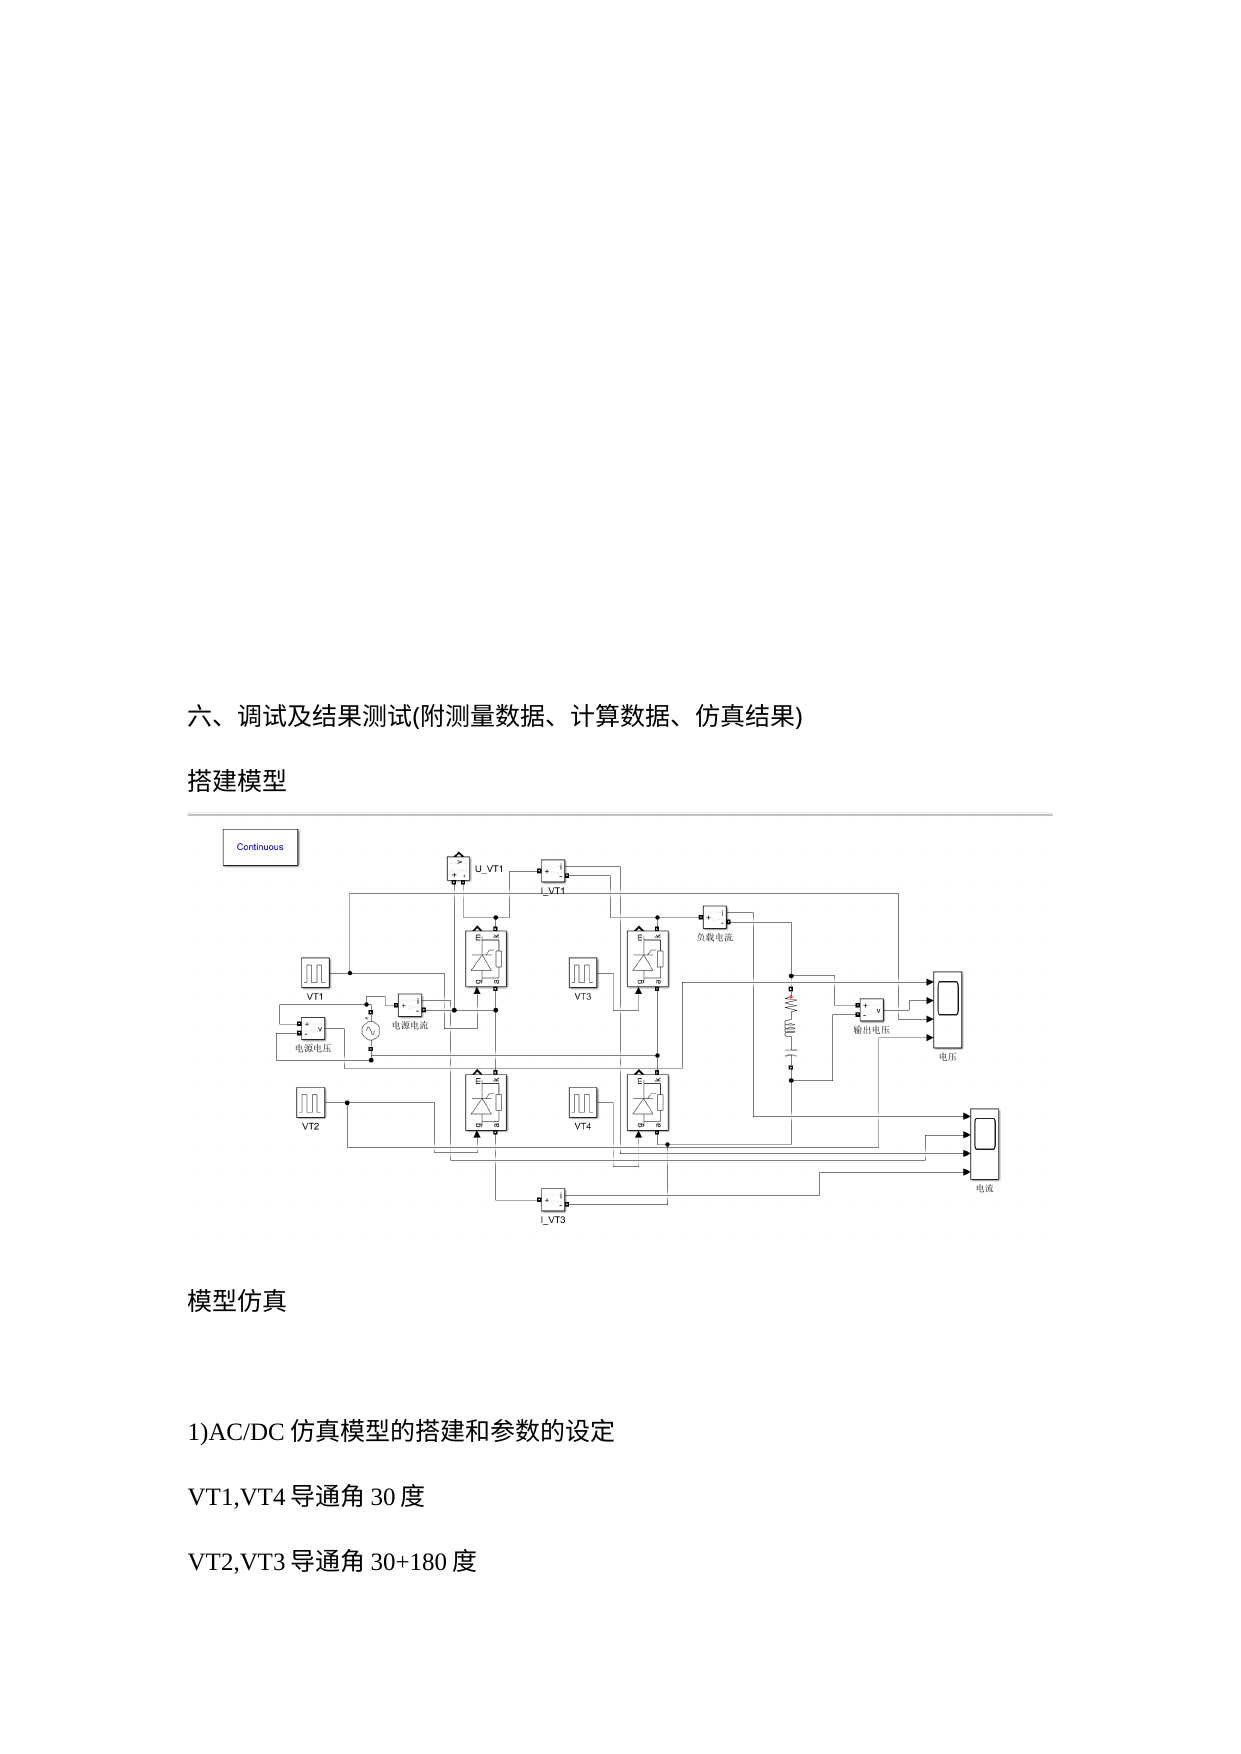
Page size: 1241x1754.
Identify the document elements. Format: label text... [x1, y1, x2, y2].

text 搭建模型 [187, 747, 1053, 812]
text 模型仿真 [187, 1267, 1053, 1332]
picture [187, 812, 1053, 1251]
text 六、调试及结果测试(附测量数据、计算数据、仿真结果) [187, 682, 1053, 747]
text VT2,VT3导通角30+180度 [187, 1527, 1053, 1592]
text 1)AC/DC仿真模型的搭建和参数的设定 [187, 1397, 1053, 1462]
text VT1,VT4导通角30度 [187, 1462, 1053, 1527]
